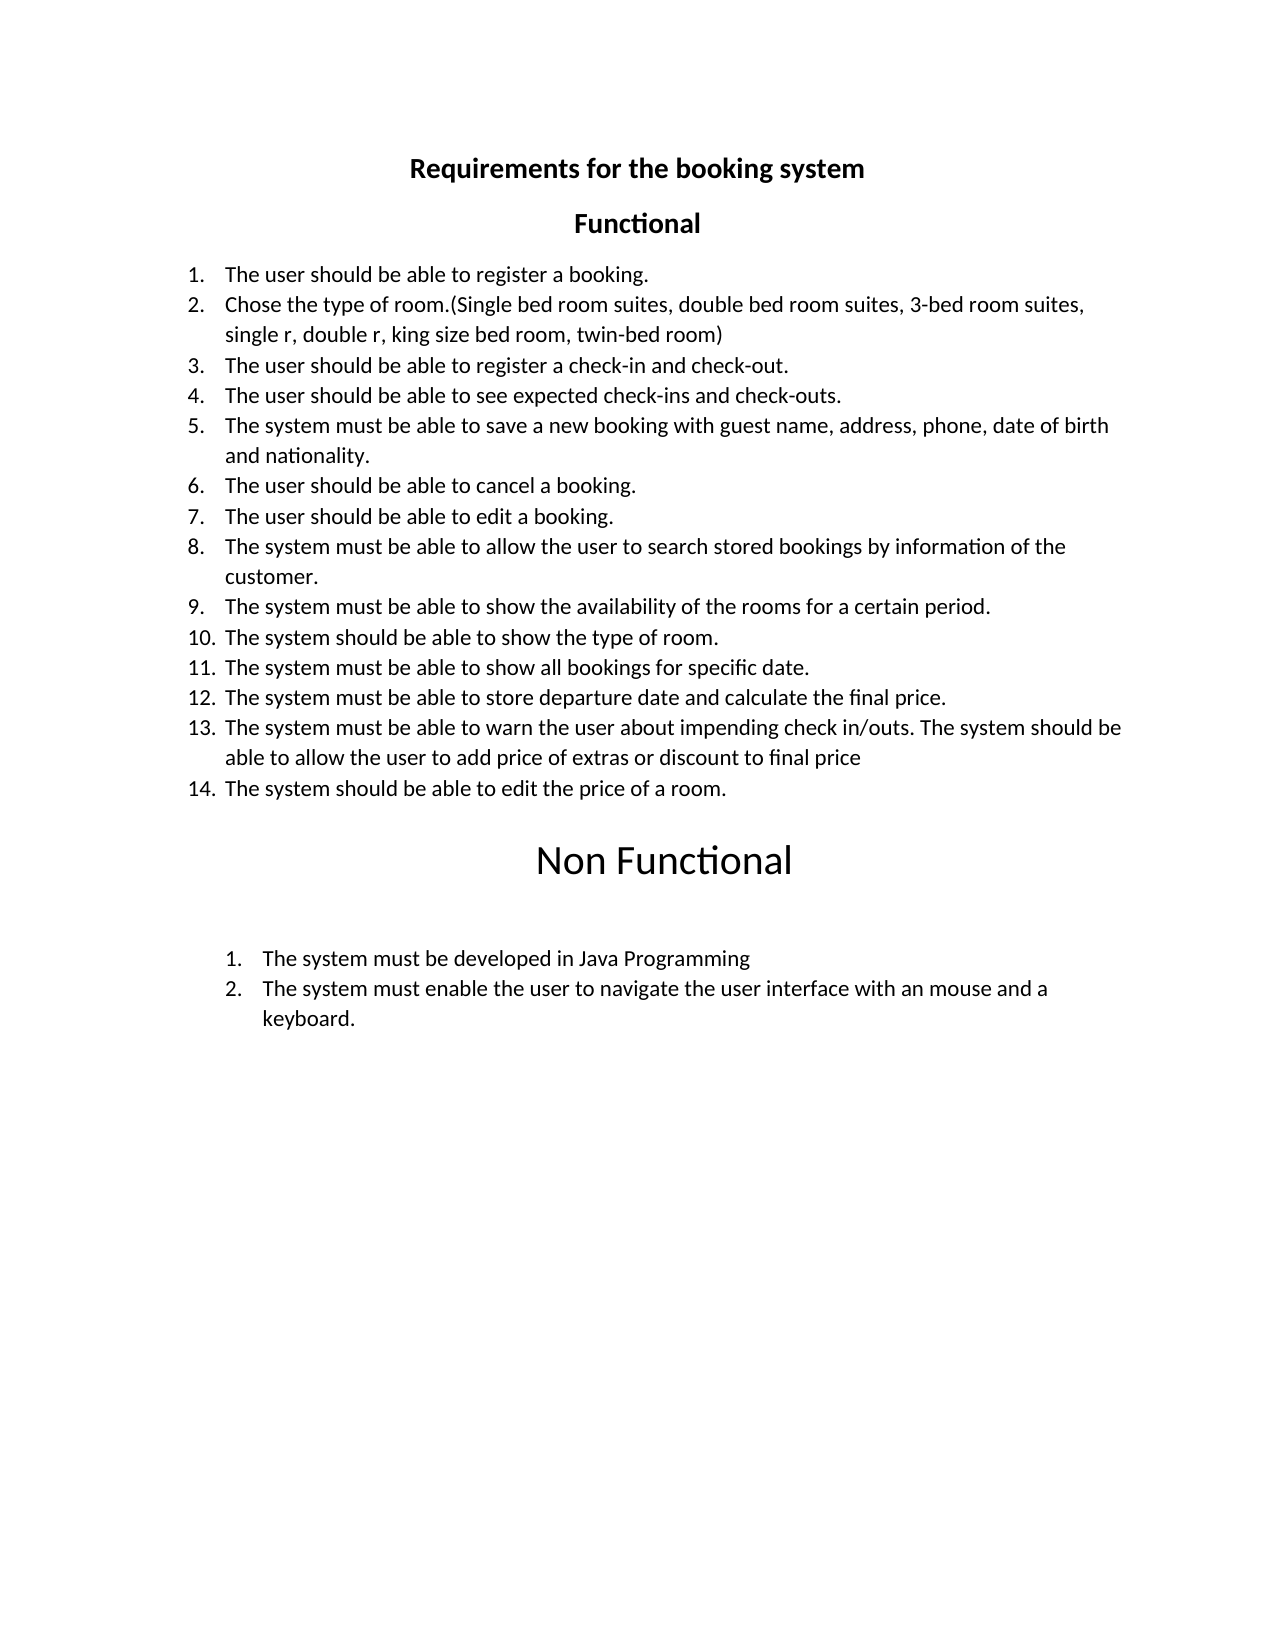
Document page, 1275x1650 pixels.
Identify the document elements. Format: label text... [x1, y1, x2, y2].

text Requirements for the booking system [150, 150, 1125, 186]
list The system must be developed in Java Programming [225, 944, 1125, 972]
list The user should be able to see expected check-ins and check-outs. [187, 381, 1125, 409]
list The system must be able to show all bookings for specific date. [187, 653, 1125, 681]
list The system must be able to warn the user about impending check in/outs. The system should be able to allow the user to add price of extras or discount to final price [187, 713, 1125, 772]
list The system must be able to save a new booking with guest name, address, phone, date of birth and nationality. [187, 411, 1125, 469]
list The system must enable the user to navigate the user interface with an mouse and a keyboard. [225, 974, 1125, 1032]
list The system should be able to show the type of room. [187, 623, 1125, 651]
list The user should be able to edit a booking. [187, 502, 1125, 530]
list The user should be able to register a booking. [187, 260, 1125, 288]
text Functional [150, 205, 1125, 241]
list The system must be able to show the availability of the rooms for a certain period. [187, 592, 1125, 621]
list The system should be able to edit the price of a room. [187, 774, 1125, 802]
list The system must be able to allow the user to search stored bookings by information of the customer. [187, 532, 1125, 590]
list Non Functional [225, 834, 1125, 885]
list The user should be able to register a check-in and check-out. [187, 351, 1125, 379]
list The system must be able to store departure date and calculate the final price. [187, 683, 1125, 711]
list Chose the type of room.(Single bed room suites, double bed room suites, 3-bed room suites, single r, double r, king size bed room, twin-bed room) [187, 290, 1125, 349]
list The user should be able to cancel a booking. [187, 472, 1125, 500]
